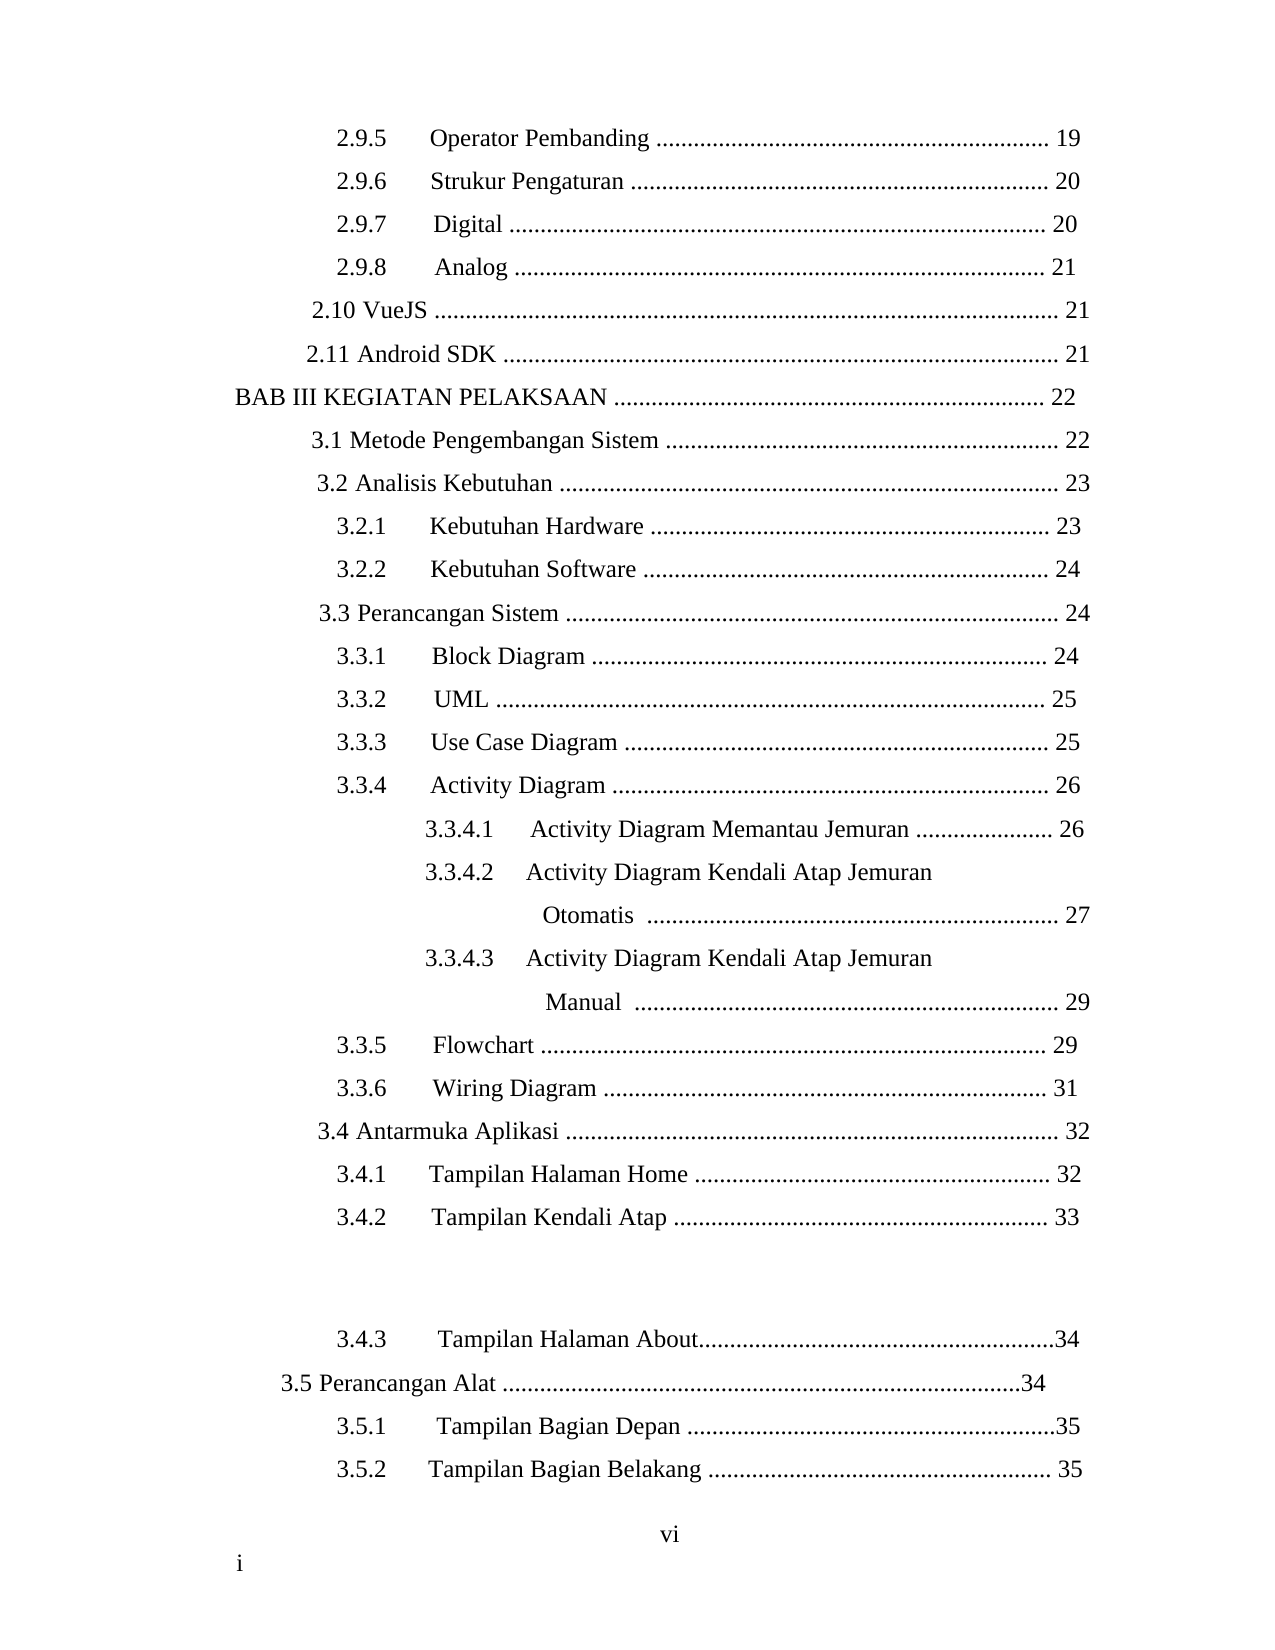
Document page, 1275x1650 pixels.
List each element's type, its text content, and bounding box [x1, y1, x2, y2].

text 3.3.4.3 Activity Diagram Kendali Atap Jemuran [236, 943, 1184, 972]
text 3.2.1 Kebutuhan Hardware ................................................................ 23 [236, 511, 1184, 540]
text 3.4.2 Tampilan Kendali Atap ............................................................ 33 [236, 1202, 1184, 1231]
text 3.3 Perancangan Sistem ............................................................................... 24 [236, 598, 1090, 626]
text 3.5.1 Tampilan Bagian Depan ...........................................................35 [236, 1411, 1184, 1439]
text 3.5 Perancangan Alat ...................................................................................34 [281, 1368, 1183, 1396]
text 3.4.1 Tampilan Halaman Home ......................................................... 32 [236, 1159, 1184, 1188]
text 3.1 Metode Pengembangan Sistem ............................................................... 22 [236, 425, 1090, 454]
text 3.2 Analisis Kebutuhan ................................................................................ 23 [236, 468, 1090, 497]
text 2.9.6 Strukur Pengaturan ................................................................... 20 [236, 166, 1184, 195]
text 3.4.3 Tampilan Halaman About.........................................................34 [236, 1324, 1184, 1353]
text 3.2.2 Kebutuhan Software ................................................................. 24 [236, 554, 1184, 583]
text 2.10 VueJS .................................................................................................... 21 [236, 296, 1090, 324]
text Manual .................................................................... 29 [236, 987, 1090, 1015]
text 3.3.4.1 Activity Diagram Memantau Jemuran ...................... 26 [236, 814, 1184, 842]
text 2.9.8 Analog ..................................................................................... 21 [236, 252, 1184, 281]
text 3.3.1 Block Diagram ......................................................................... 24 [236, 641, 1184, 669]
text 3.3.5 Flowchart ................................................................................. 29 [236, 1030, 1184, 1058]
text 3.3.6 Wiring Diagram ....................................................................... 31 [236, 1073, 1184, 1102]
text 3.3.2 UML ........................................................................................ 25 [236, 684, 1184, 713]
text 2.9.7 Digital ...................................................................................... 20 [236, 209, 1184, 238]
text 3.3.4 Activity Diagram ...................................................................... 26 [236, 771, 1184, 799]
text Otomatis .................................................................. 27 [236, 900, 1090, 929]
text 3.3.3 Use Case Diagram .................................................................... 25 [236, 727, 1184, 756]
text 3.3.4.2 Activity Diagram Kendali Atap Jemuran [236, 857, 1184, 886]
text 2.11 Android SDK ......................................................................................... 21 [236, 339, 1090, 367]
text 2.9.5 Operator Pembanding ............................................................... 19 [236, 123, 1184, 151]
text 3.5.2 Tampilan Bagian Belakang ....................................................... 35 [236, 1454, 1184, 1483]
text BAB III KEGIATAN PELAKSAAN ..................................................................... 22 [234, 382, 1183, 411]
text 3.4 Antarmuka Aplikasi ............................................................................... 32 [236, 1116, 1090, 1145]
